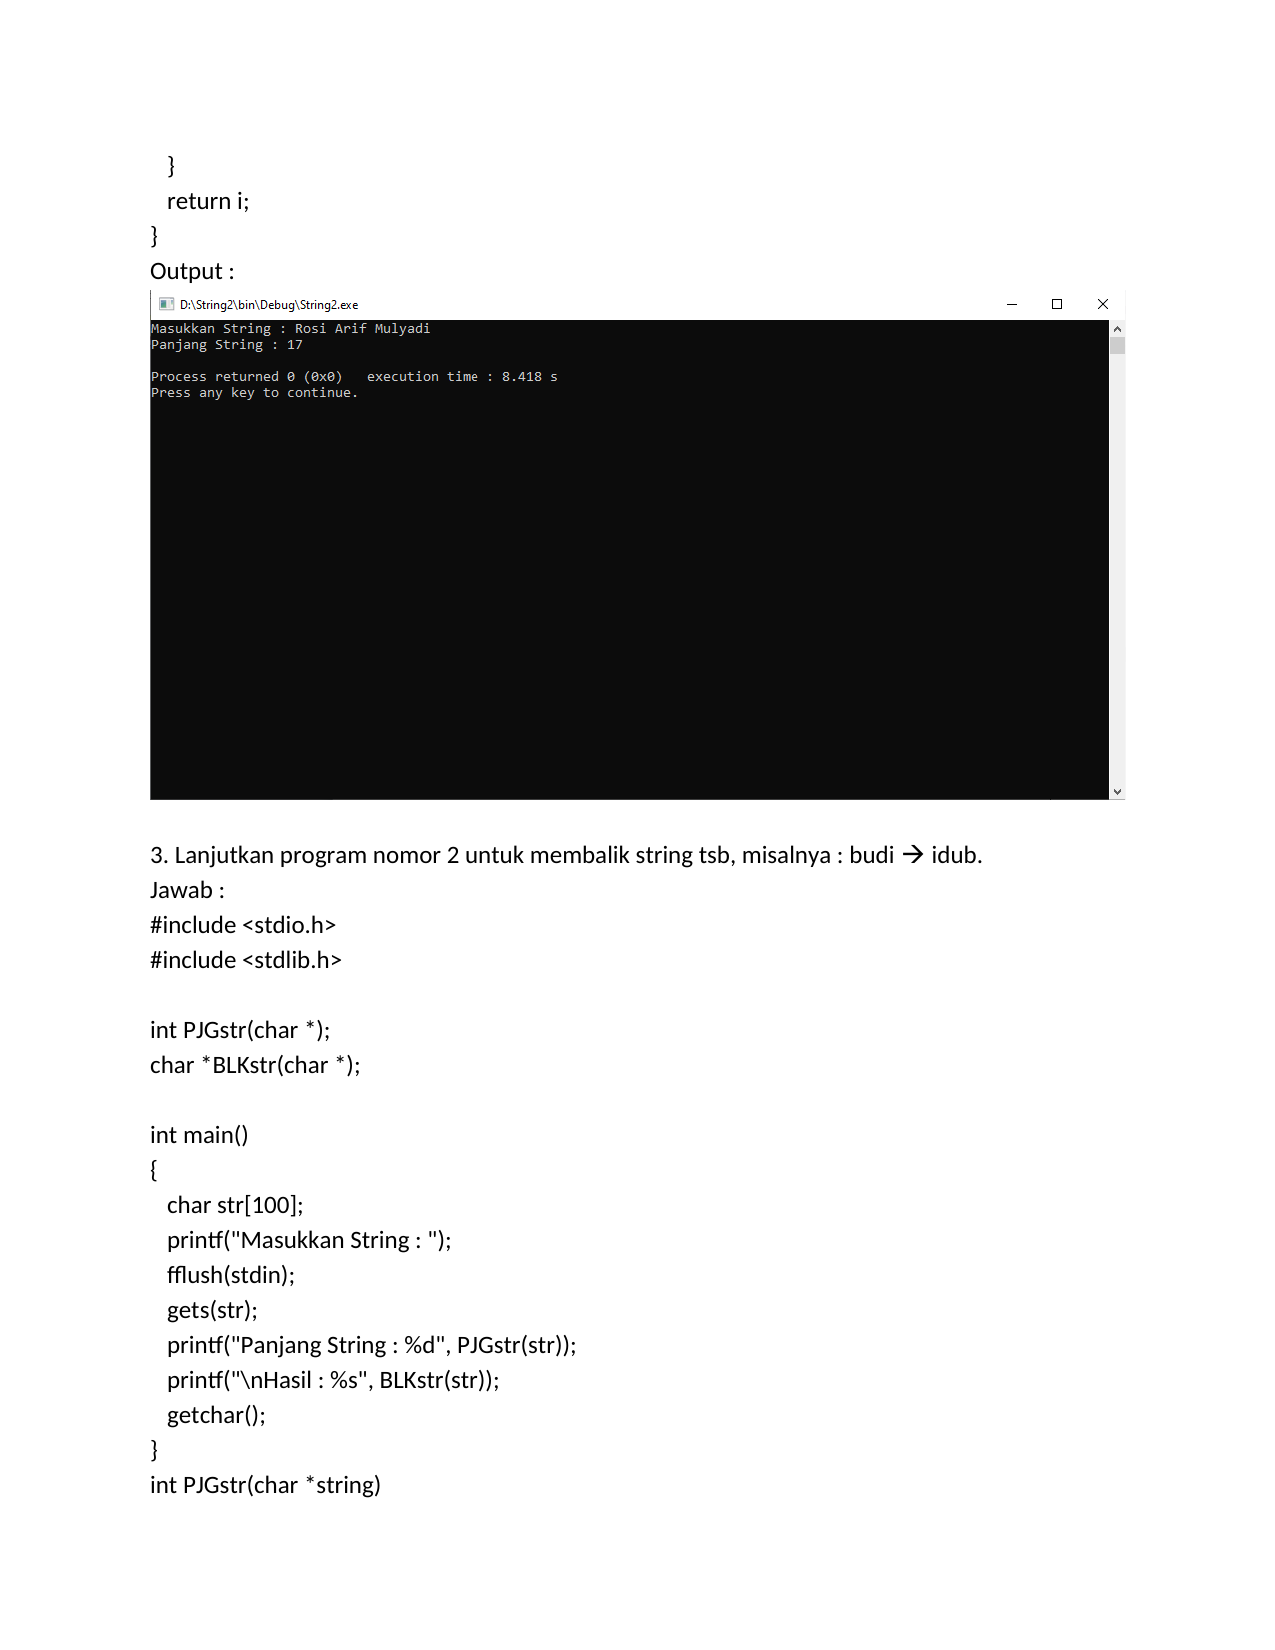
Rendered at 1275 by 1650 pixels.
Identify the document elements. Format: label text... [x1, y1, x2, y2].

text Jawab : [150, 874, 1125, 904]
text printf("\nHasil : %s", BLKstr(str)); [150, 1364, 1125, 1394]
text } [150, 1434, 1125, 1464]
text char str[100]; [150, 1189, 1125, 1219]
text } [150, 220, 1125, 251]
text { [150, 1154, 1125, 1184]
text #include <stdio.h> [150, 909, 1125, 939]
text int PJGstr(char *string) [150, 1469, 1125, 1499]
text int main() [150, 1119, 1125, 1149]
text return i; [150, 185, 1125, 216]
text fflush(stdin); [150, 1259, 1125, 1289]
text gets(str); [150, 1294, 1125, 1324]
text int PJGstr(char *); [150, 1014, 1125, 1044]
text 3. Lanjutkan program nomor 2 untuk membalik string tsb, misalnya : budi idub. [150, 839, 1125, 869]
text char *BLKstr(char *); [150, 1049, 1125, 1079]
text getchar(); [150, 1399, 1125, 1429]
text #include <stdlib.h> [150, 944, 1125, 974]
text } [150, 150, 1125, 181]
text Output : [150, 255, 1125, 286]
text printf("Panjang String : %d", PJGstr(str)); [150, 1329, 1125, 1359]
text printf("Masukkan String : "); [150, 1224, 1125, 1254]
picture [150, 290, 1125, 800]
